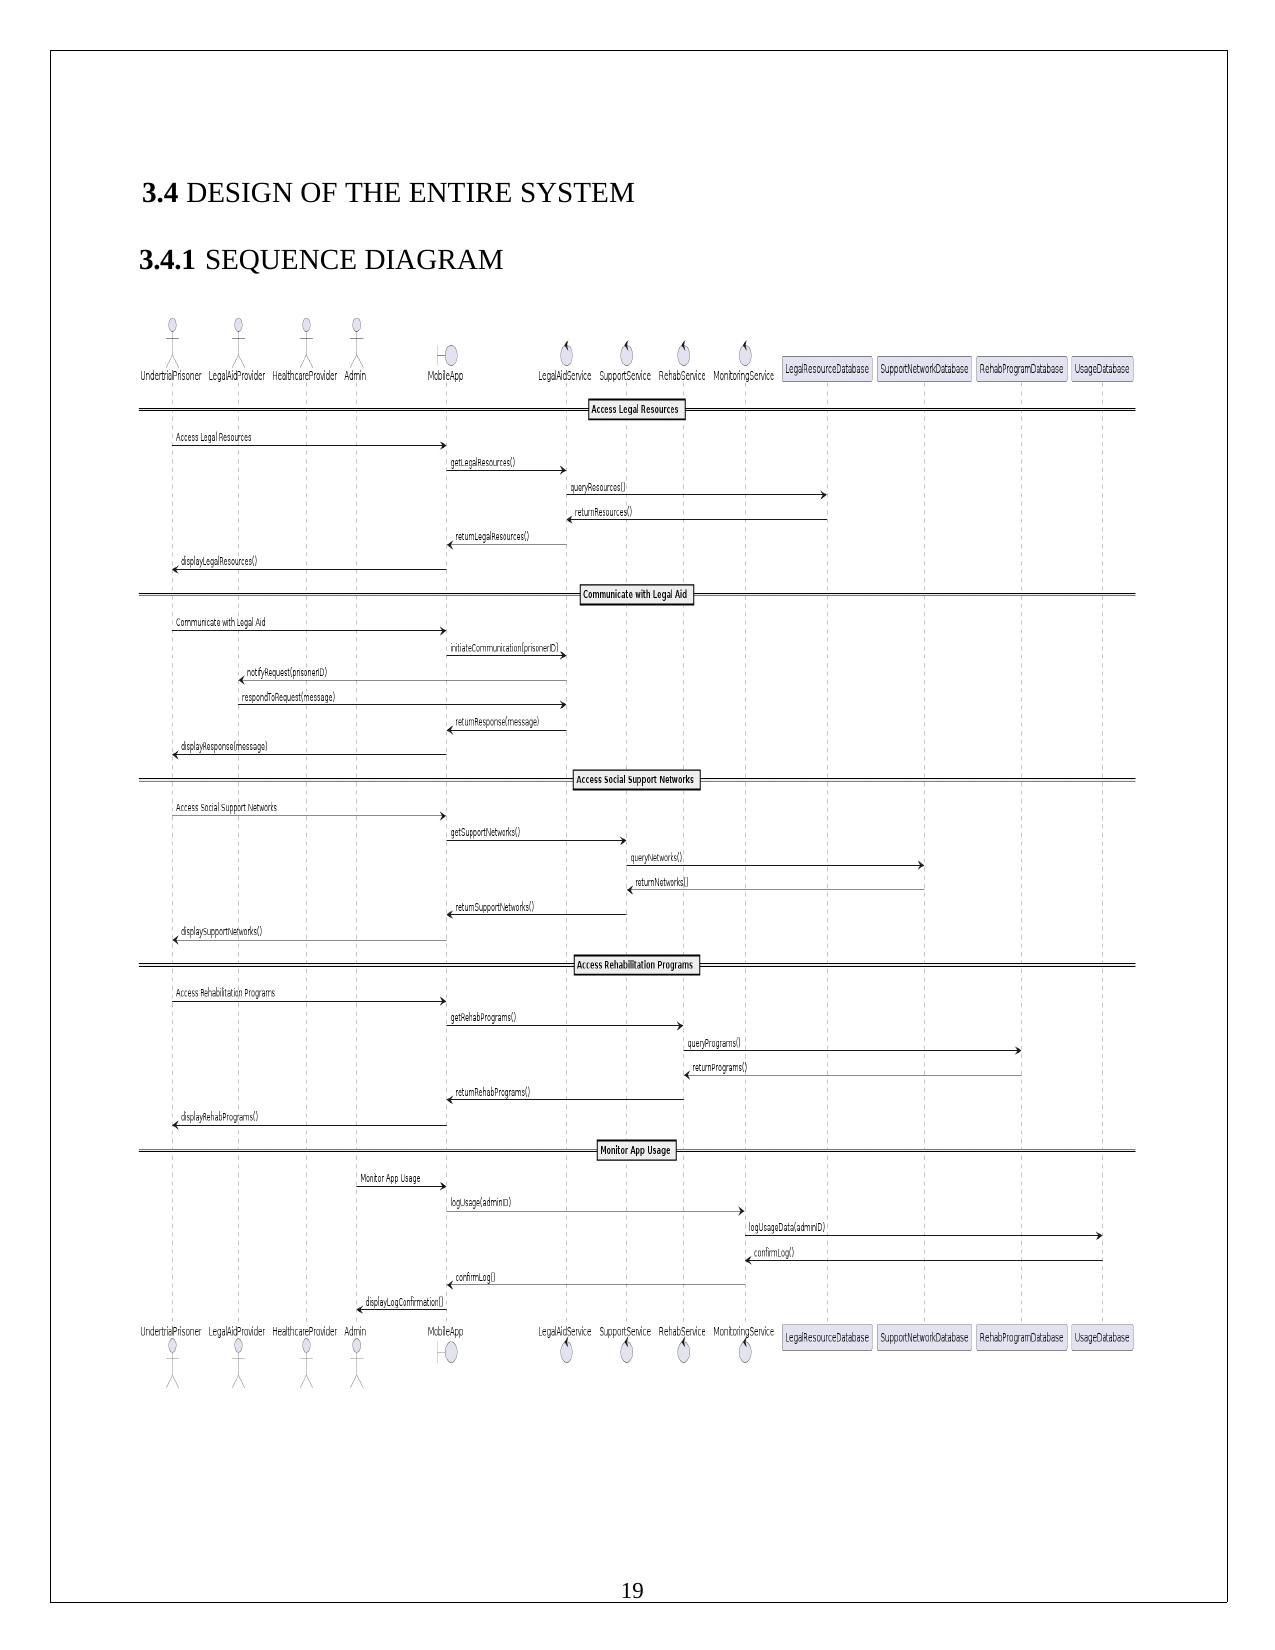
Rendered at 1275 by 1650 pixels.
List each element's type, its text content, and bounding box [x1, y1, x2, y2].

picture [138, 313, 1138, 1392]
list DESIGN OF THE ENTIRE SYSTEM [142, 175, 1214, 209]
list SEQUENCE DIAGRAM [139, 242, 1214, 276]
